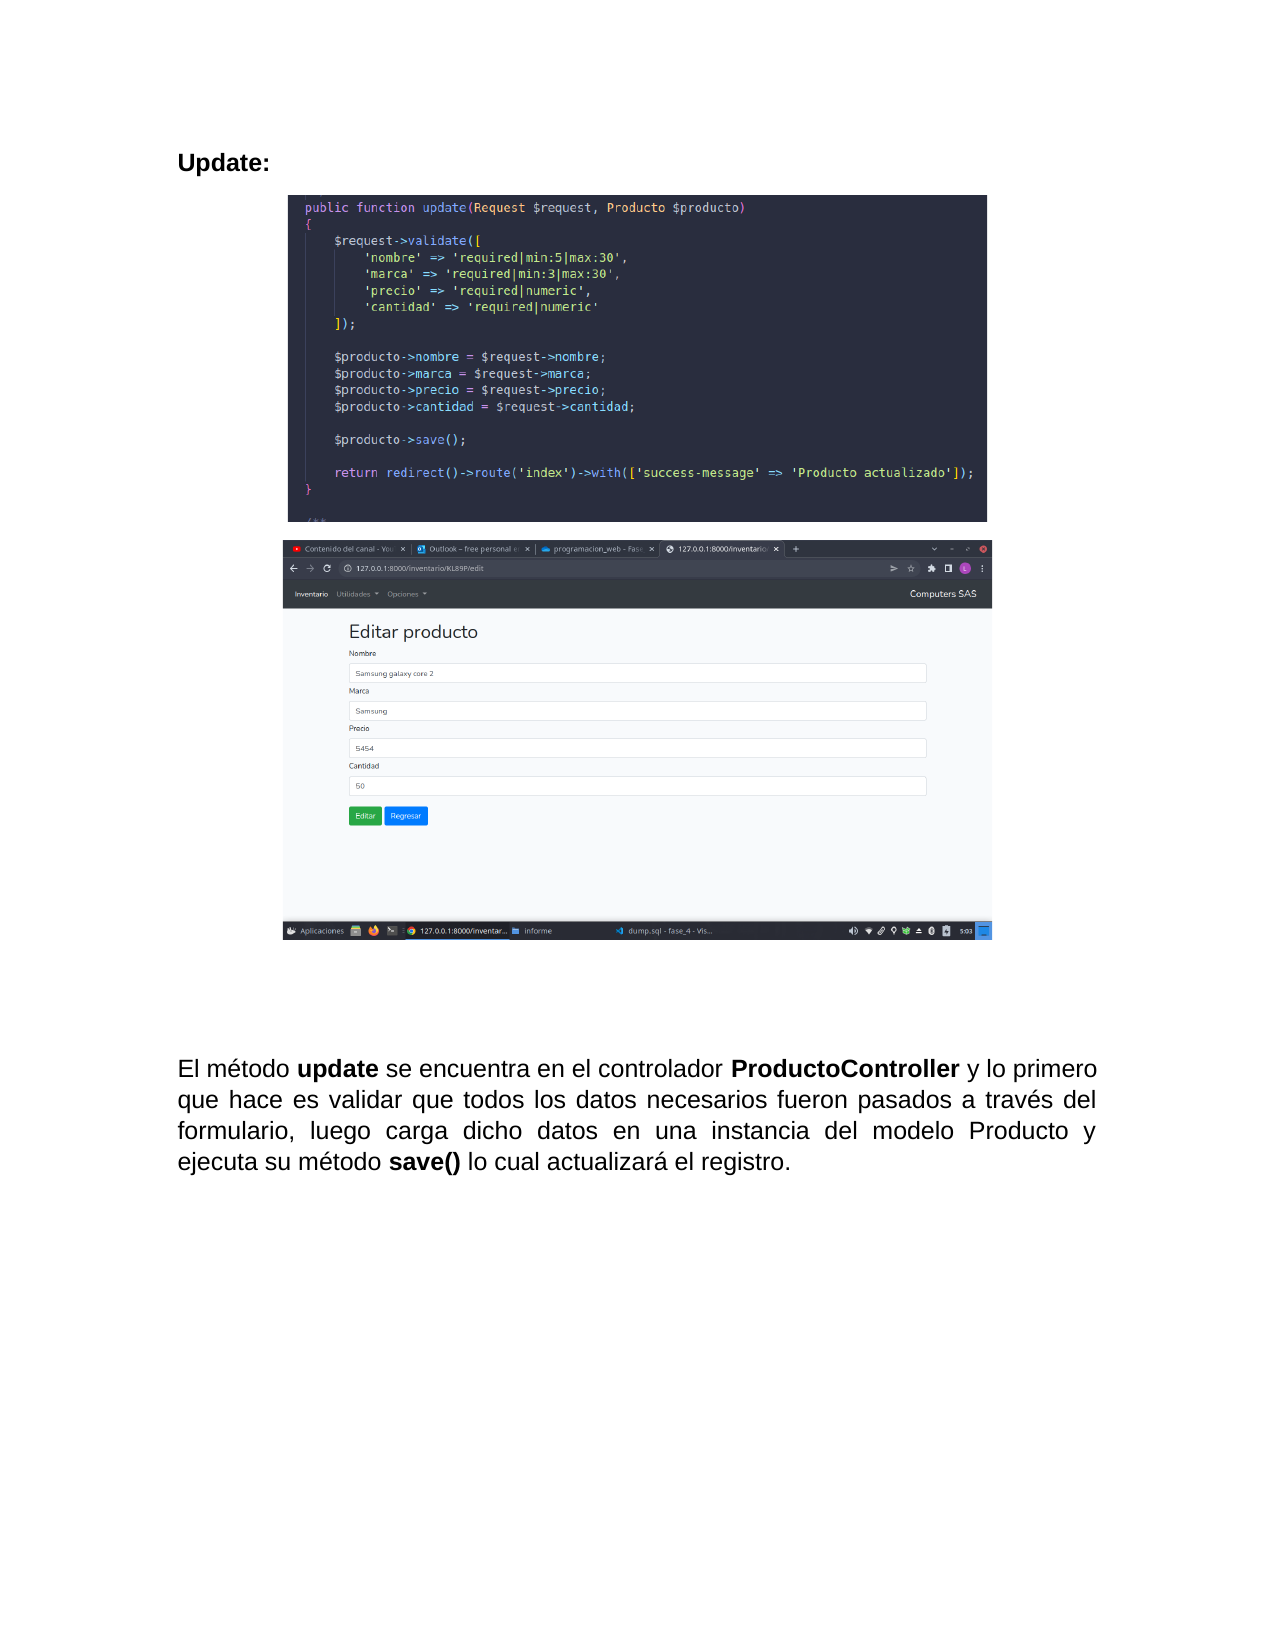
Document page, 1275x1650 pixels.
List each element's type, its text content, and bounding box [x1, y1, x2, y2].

text Update: [177, 148, 1098, 176]
picture [282, 540, 993, 940]
text El método update se encuentra en el controlador ProductoController y lo primero que hace es validar que todos los datos necesarios fueron pasados a través del formulario, luego carga dicho datos en una instancia del modelo Producto y ejecuta su método save() lo cual actualizará el registro. [177, 1054, 1098, 1176]
picture [287, 195, 988, 522]
